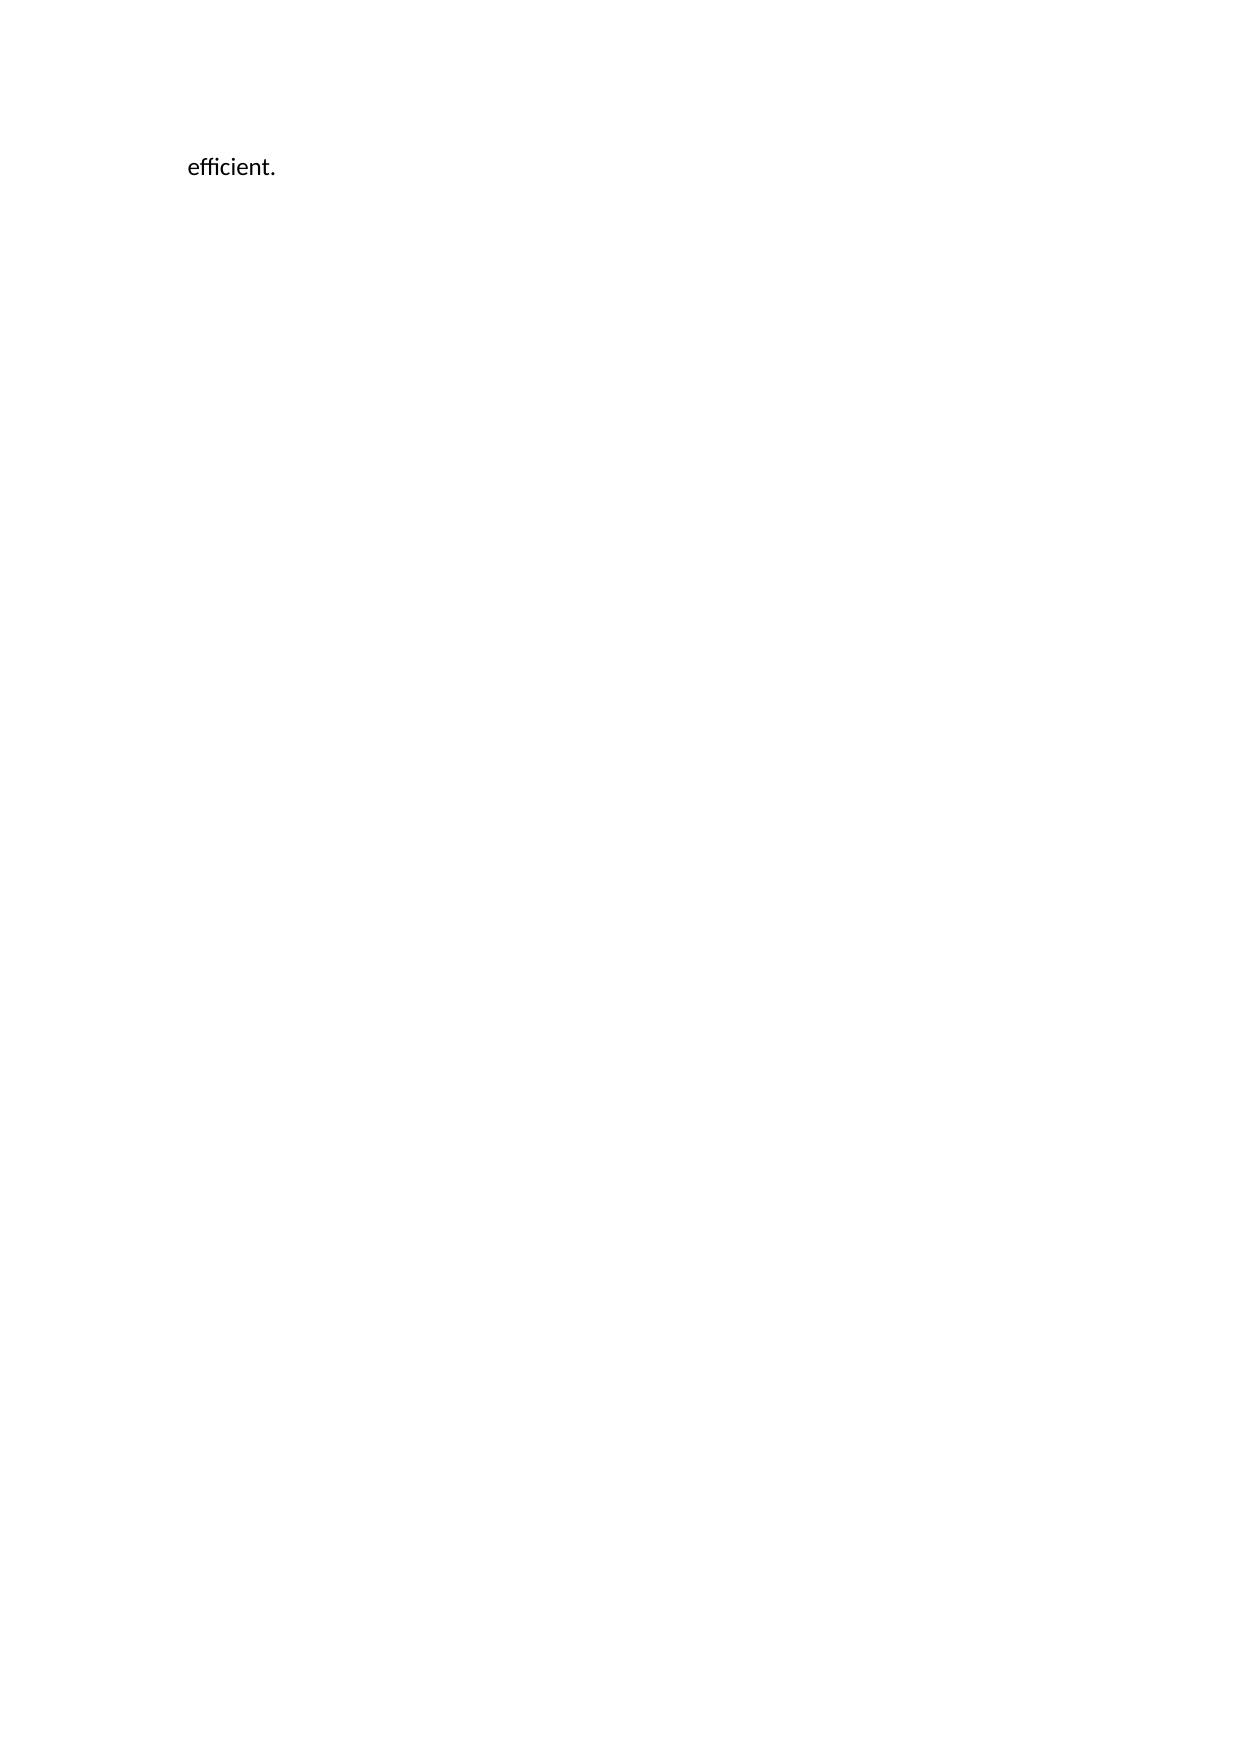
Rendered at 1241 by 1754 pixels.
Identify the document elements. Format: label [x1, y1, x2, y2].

text [187, 150, 1053, 182]
